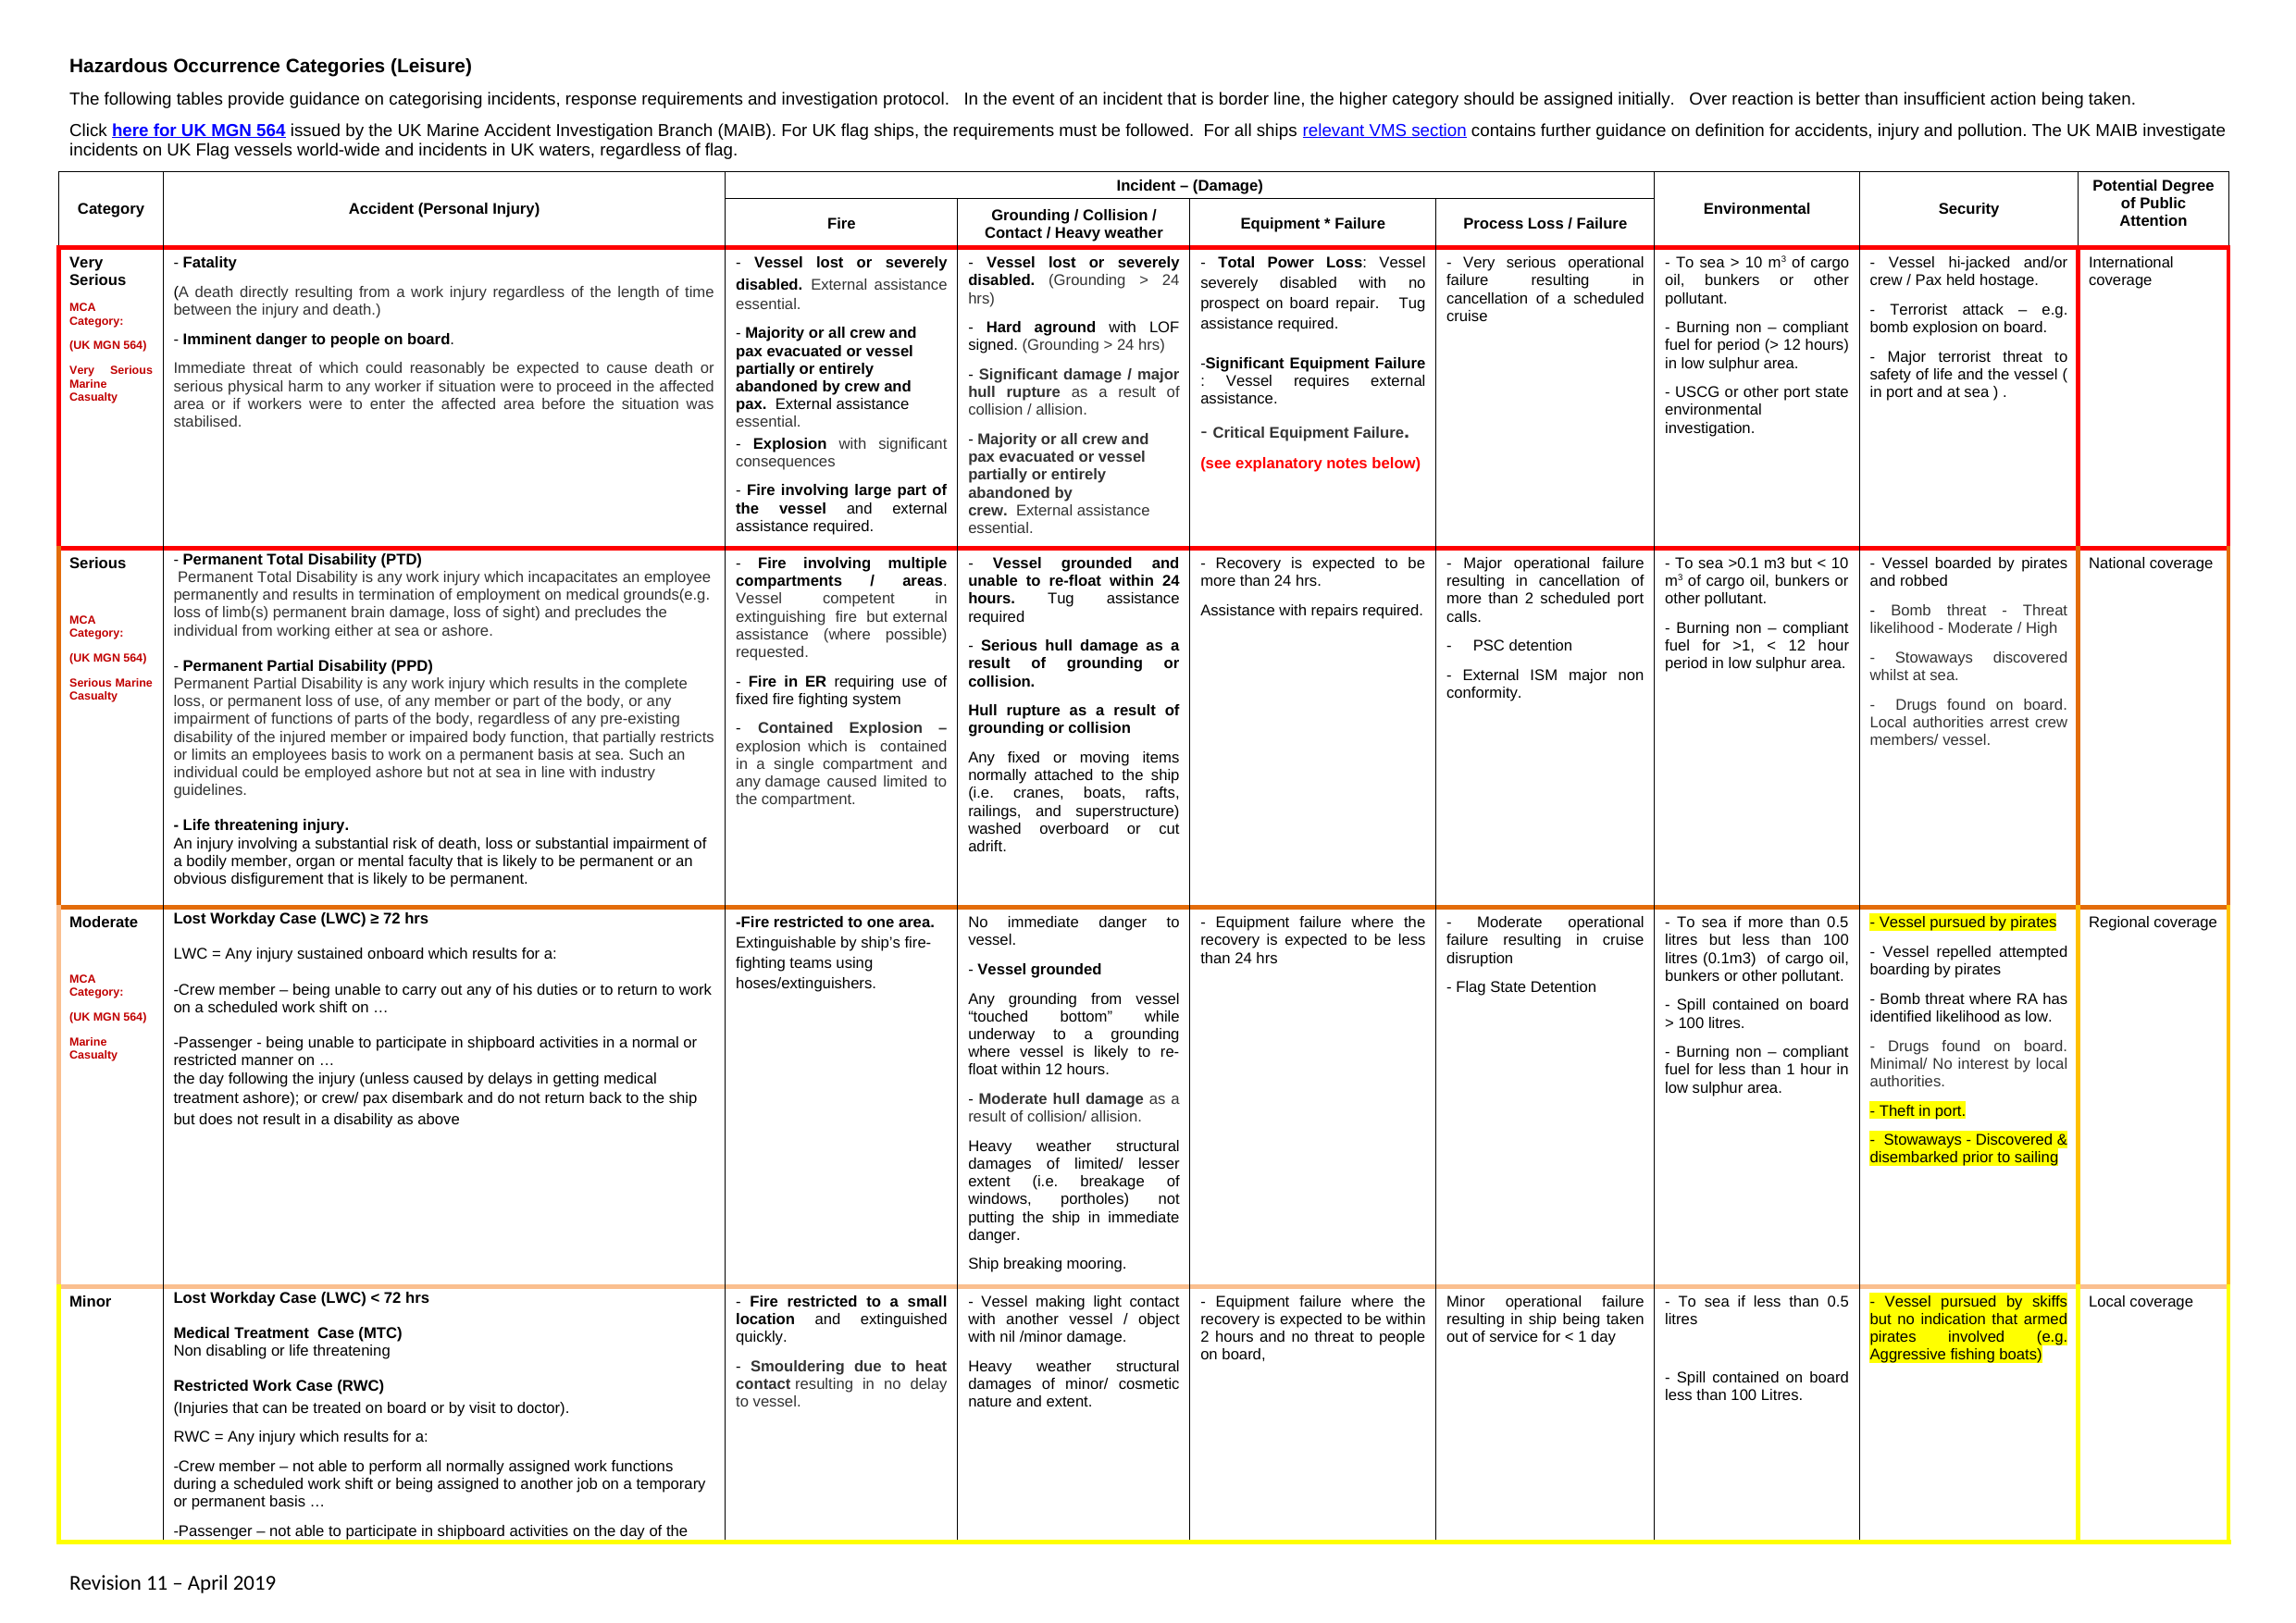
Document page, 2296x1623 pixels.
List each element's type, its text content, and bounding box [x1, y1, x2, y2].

text The following tables provide guidance on categorising incidents, response requirements and investigation protocol. In the event of an incident that is border line, the higher category should be assigned initially. Over reaction is better than insufficient action being taken. [69, 89, 2226, 108]
table_cell Fire [726, 199, 957, 245]
table_cell -Fire restricted to one area. Extinguishable by ship’s fire-fighting teams using hoses/extinguishers. [726, 910, 957, 1284]
table_cell - Vessel lost or severely disabled. (Grounding > 24 hrs) - Hard aground with LOF signed. (Grounding > 24 hrs) - Significant damage / major hull rupture as a result of collision / allision. - Majority or all crew and pax evacuated or vessel partially or entirely abandoned by crew. External assistance essential. [958, 250, 1189, 546]
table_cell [726, 1289, 957, 1540]
table_cell - To sea >0.1 m3 but < 10 m3 of cargo oil, bunkers or other pollutant. - Burning non – compliant fuel for >1, < 12 hour period in low sulphur area. [1655, 551, 1859, 905]
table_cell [1860, 1289, 2076, 1540]
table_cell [958, 1289, 1189, 1540]
table_cell - Total Power Loss: Vessel severely disabled with no prospect on board repair. Tug assistance required. -Significant Equipment Failure : Vessel requires external assistance. - Critical Equipment Failure. (see explanatory notes below) [1190, 250, 1435, 546]
table_cell Equipment * Failure [1190, 199, 1435, 245]
table_cell International coverage [2080, 250, 2227, 546]
table_cell Lost Workday Case (LWC) ≥ 72 hrs LWC = Any injury sustained onboard which results for a: -Crew member – being unable to carry out any of his duties or to return to work on a scheduled work shift on … -Passenger - being unable to participate in shipboard activities in a normal or restricted manner on … the day following the injury (unless caused by delays in getting medical treatment ashore); or crew/ pax disembark and do not return back to the ship but does not result in a disability as above [164, 910, 725, 1284]
table_cell Regional coverage [2080, 910, 2227, 1284]
table_cell - To sea > 10 m3 of cargo oil, bunkers or other pollutant. - Burning non – compliant fuel for period (> 12 hours) in low sulphur area. - USCG or other port state environmental investigation. [1655, 250, 1859, 546]
table_cell National coverage [2080, 551, 2227, 905]
table_cell - Vessel grounded and unable to re-float within 24 hours. Tug assistance required - Serious hull damage as a result of grounding or collision. Hull rupture as a result of grounding or collision Any fixed or moving items normally attached to the ship (i.e. cranes, boats, rafts, railings, and superstructure) washed overboard or cut adrift. [958, 551, 1189, 905]
table_cell Minor [61, 1289, 163, 1540]
table_cell Serious MCA Category: (UK MGN 564) Serious Marine Casualty [61, 551, 163, 905]
table_cell Very Serious MCA Category: (UK MGN 564) Very Serious Marine Casualty [61, 250, 163, 546]
table_header Security [1860, 172, 2078, 245]
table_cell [1436, 1289, 1654, 1540]
table_cell - Permanent Total Disability (PTD) Permanent Total Disability is any work injury which incapacitates an employee permanently and results in termination of employment on medical grounds(e.g. loss of limb(s) permanent brain damage, loss of sight) and precludes the individual from working either at sea or ashore. - Permanent Partial Disability (PPD) Permanent Partial Disability is any work injury which results in the complete loss, or permanent loss of use, of any member or part of the body, or any impairment of functions of parts of the body, regardless of any pre-existing disability of the injured member or impaired body function, that partially restricts or limits an employees basis to work on a permanent basis at sea. Such an individual could be employed ashore but not at sea in line with industry guidelines. - Life threatening injury. An injury involving a substantial risk of death, loss or substantial impairment of a bodily member, organ or mental faculty that is likely to be permanent or an obvious disfigurement that is likely to be permanent. [164, 551, 725, 905]
table_cell Moderate MCA Category: (UK MGN 564) Marine Casualty [61, 910, 163, 1284]
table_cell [1190, 1289, 1435, 1540]
table_header Potential Degree of Public Attention [2079, 172, 2228, 245]
table_cell - Vessel boarded by pirates and robbed - Bomb threat - Threat likelihood - Moderate / High - Stowaways discovered whilst at sea. - Drugs found on board. Local authorities arrest crew members/ vessel. [1860, 551, 2076, 905]
table_header Accident (Personal Injury) [164, 172, 725, 245]
table_header Incident – (Damage) [726, 172, 1654, 198]
table_header Category [59, 172, 163, 245]
table_cell - Very serious operational failure resulting in cancellation of a scheduled cruise [1436, 250, 1654, 546]
table_cell - Equipment failure where the recovery is expected to be less than 24 hrs [1190, 910, 1435, 1284]
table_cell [1655, 1289, 1859, 1540]
table_cell - Vessel lost or severely disabled. External assistance essential. - Majority or all crew and pax evacuated or vessel partially or entirely abandoned by crew and pax. External assistance essential. - Explosion with significant consequences - Fire involving large part of the vessel and external assistance required. [726, 250, 957, 546]
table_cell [164, 1289, 725, 1540]
table_cell - Major operational failure resulting in cancellation of more than 2 scheduled port calls. - PSC detention - External ISM major non conformity. [1436, 551, 1654, 905]
table_cell Process Loss / Failure [1436, 199, 1654, 245]
table_cell - Vessel hi-jacked and/or crew / Pax held hostage. - Terrorist attack – e.g. bomb explosion on board. - Major terrorist threat to safety of life and the vessel ( in port and at sea ) . [1860, 250, 2076, 546]
table_cell Local coverage [2080, 1289, 2227, 1540]
table_header Environmental [1655, 172, 1859, 245]
table_cell - To sea if more than 0.5 litres but less than 100 litres (0.1m3) of cargo oil, bunkers or other pollutant. - Spill contained on board > 100 litres. - Burning non – compliant fuel for less than 1 hour in low sulphur area. [1655, 910, 1859, 1284]
table_cell - Recovery is expected to be more than 24 hrs. Assistance with repairs required. [1190, 551, 1435, 905]
table_cell - Vessel pursued by pirates - Vessel repelled attempted boarding by pirates - Bomb threat where RA has identified likelihood as low. - Drugs found on board. Minimal/ No interest by local authorities. - Theft in port. - Stowaways - Discovered & disembarked prior to sailing [1860, 910, 2076, 1284]
table_cell - Fatality (A death directly resulting from a work injury regardless of the length of time between the injury and death.) - Imminent danger to people on board. Immediate threat of which could reasonably be expected to cause death or serious physical harm to any worker if situation were to proceed in the affected area or if workers were to enter the affected area before the situation was stabilised. [164, 250, 725, 546]
table_cell - Fire involving multiple compartments / areas. Vessel competent in extinguishing fire but external assistance (where possible) requested. - Fire in ER requiring use of fixed fire fighting system - Contained Explosion – explosion which is contained in a single compartment and any damage caused limited to the compartment. [726, 551, 957, 905]
table_cell - Moderate operational failure resulting in cruise disruption - Flag State Detention [1436, 910, 1654, 1284]
table_cell No immediate danger to vessel. - Vessel grounded Any grounding from vessel “touched bottom” while underway to a grounding where vessel is likely to re-float within 12 hours. - Moderate hull damage as a result of collision/ allision. Heavy weather structural damages of limited/ lesser extent (i.e. breakage of windows, portholes) not putting the ship in immediate danger. Ship breaking mooring. [958, 910, 1189, 1284]
text Click here for UK MGN 564 issued by the UK Marine Accident Investigation Branch (MAIB). For UK flag ships, the requirements must be followed. For all ships relevant VMS section contains further guidance on definition for accidents, injury and pollution. The UK MAIB investigate incidents on UK Flag vessels world-wide and incidents in UK waters, regardless of flag. [69, 120, 2226, 160]
table_cell Grounding / Collision / Contact / Heavy weather [958, 199, 1189, 245]
text Hazardous Occurrence Categories (Leisure) [69, 55, 2226, 77]
